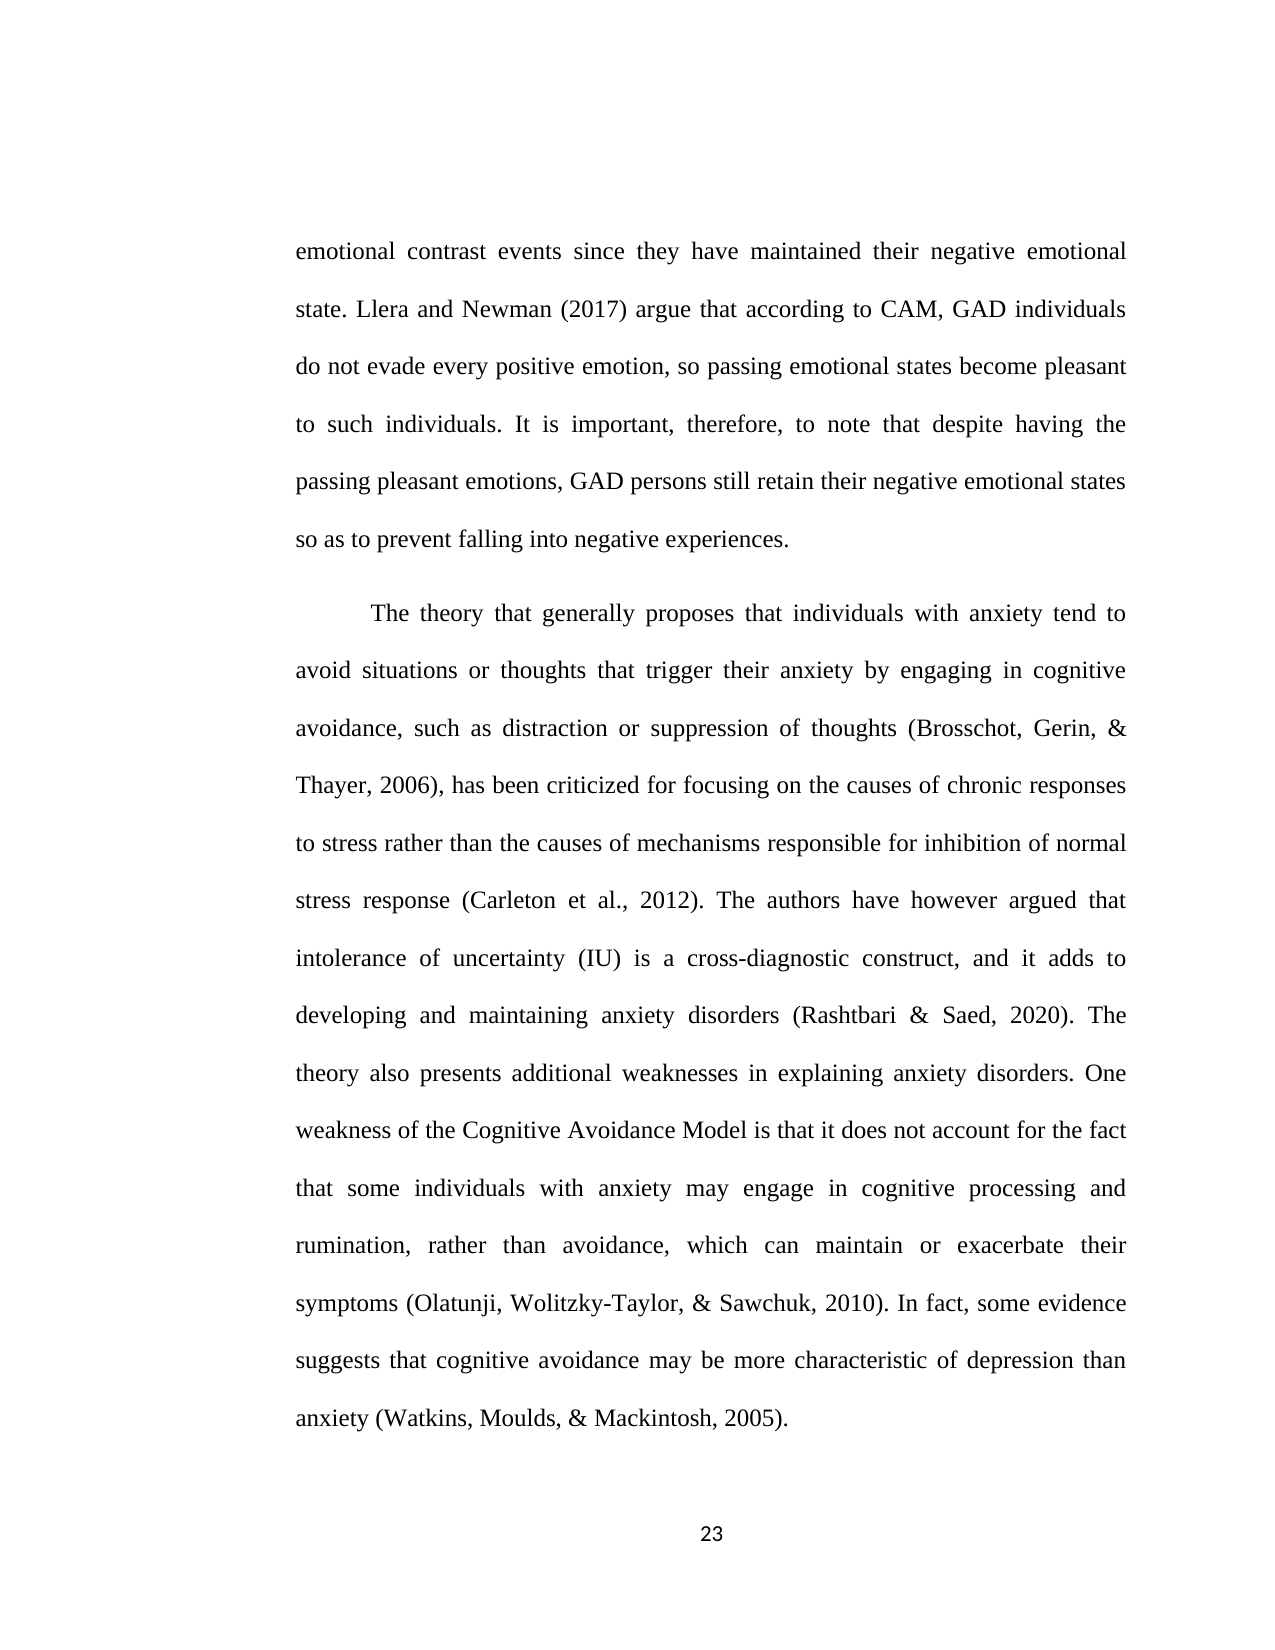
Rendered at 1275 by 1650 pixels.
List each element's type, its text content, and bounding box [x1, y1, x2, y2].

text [295, 236, 1127, 552]
text The theory that generally proposes that individuals with anxiety tend to avoid situations or thoughts that trigger their anxiety by engaging in cognitive avoidance, such as distraction or suppression of thoughts (Brosschot, Gerin, & Thayer, 2006), has been criticized for focusing on the causes of chronic responses to stress rather than the causes of mechanisms responsible for inhibition of normal stress response (Carleton et al., 2012). The authors have however argued that intolerance of uncertainty (IU) is a cross-diagnostic construct, and it adds to developing and maintaining anxiety disorders (Rashtbari & Saed, 2020). The theory also presents additional weaknesses in explaining anxiety disorders. One weakness of the Cognitive Avoidance Model is that it does not account for the fact that some individuals with anxiety may engage in cognitive processing and rumination, rather than avoidance, which can maintain or exacerbate their symptoms (Olatunji, Wolitzky-Taylor, & Sawchuk, 2010). In fact, some evidence suggests that cognitive avoidance may be more characteristic of depression than anxiety (Watkins, Moulds, & Mackintosh, 2005). [295, 598, 1127, 1432]
